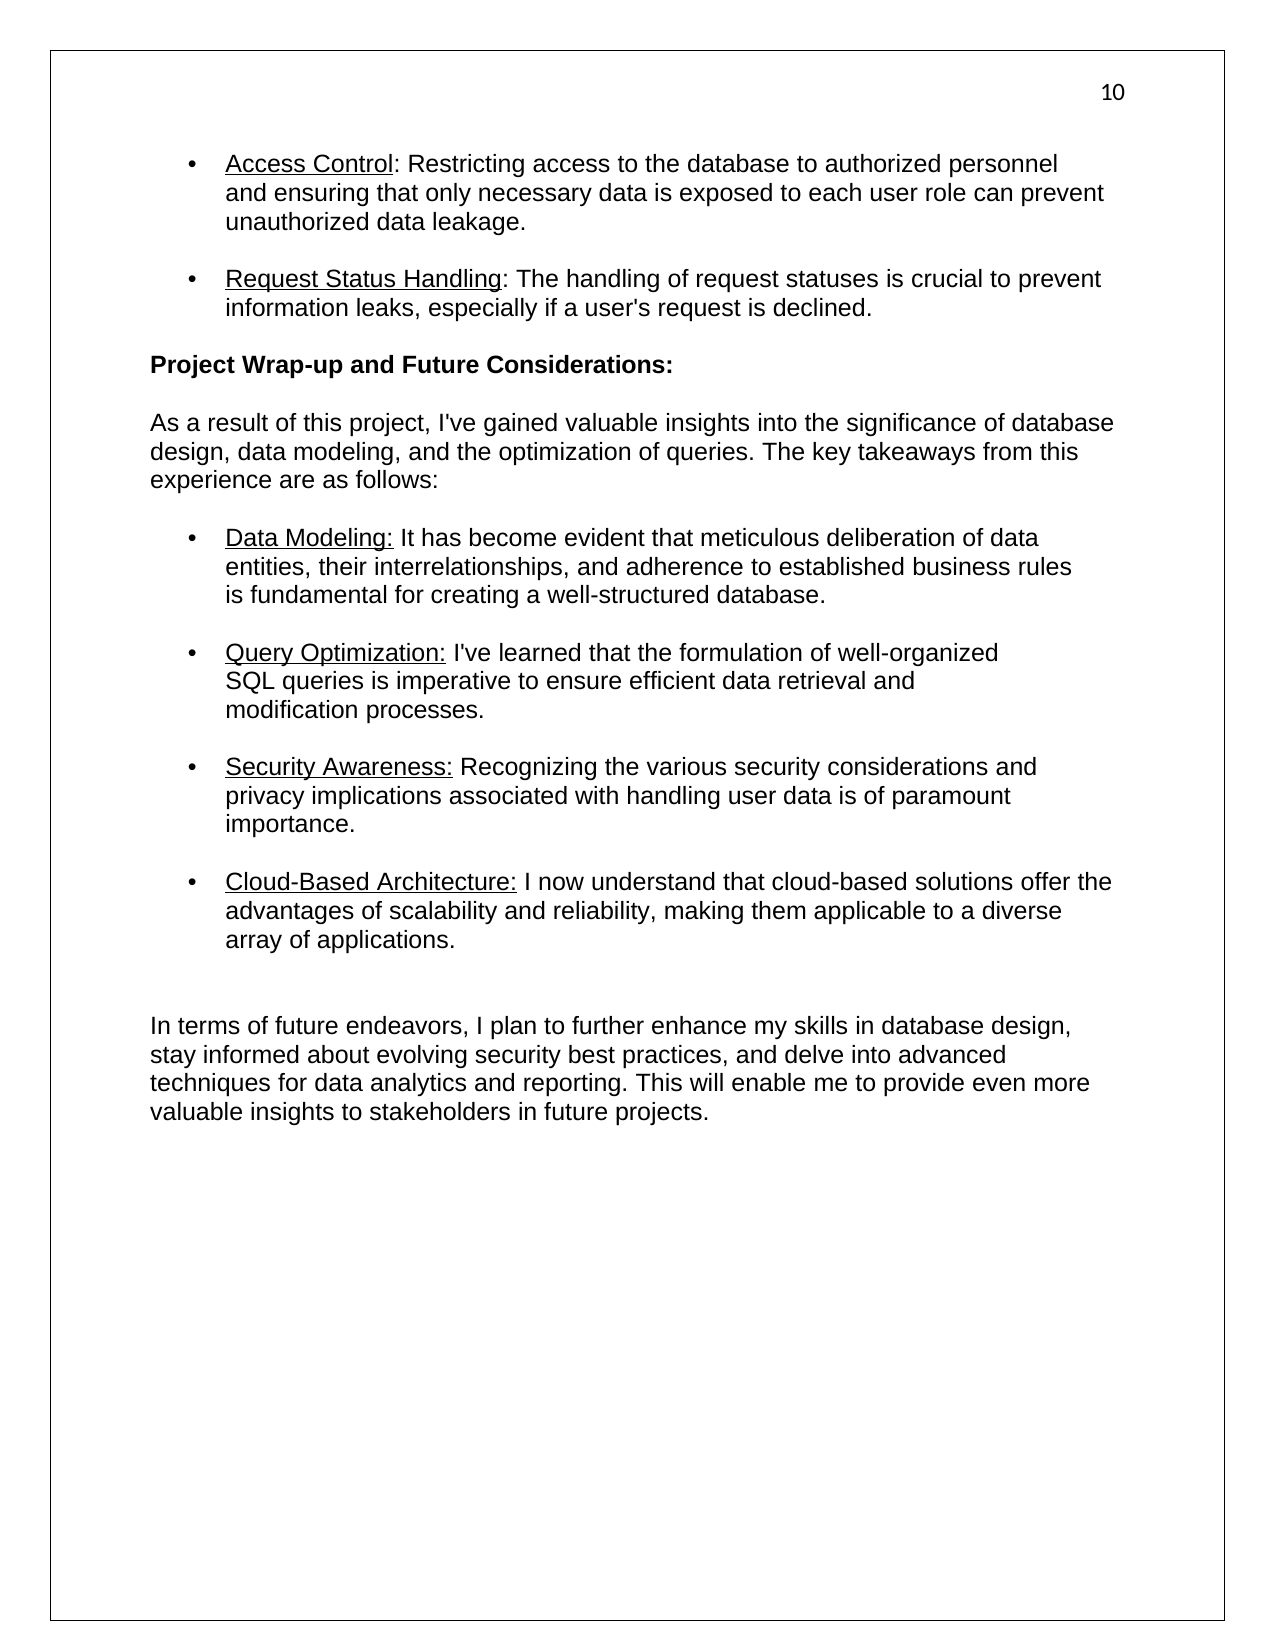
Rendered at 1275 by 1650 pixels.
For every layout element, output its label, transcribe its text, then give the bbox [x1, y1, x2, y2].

subtitle Project Wrap-up and Future Considerations: [150, 350, 1135, 379]
list Cloud-Based Architecture: I now understand that cloud-based solutions offer the advantages of scalability and reliability, making them applicable to a diverse array of applications. [188, 867, 1112, 953]
text As a result of this project, I've gained valuable insights into the significance of database design, data modeling, and the optimization of queries. The key takeaways from this experience are as follows: [150, 408, 1124, 494]
list Data Modeling: It has become evident that meticulous deliberation of data entities, their interrelationships, and adherence to established business rules is fundamental for creating a well-structured database. [188, 523, 1097, 609]
text In terms of future endeavors, I plan to further enhance my skills in database design, stay informed about evolving security best practices, and delve into advanced techniques for data analytics and reporting. This will enable me to provide even more valuable insights to stakeholders in future projects. [150, 1011, 1116, 1126]
list Security Awareness: Recognizing the various security considerations and privacy implications associated with handling user data is of paramount importance. [188, 752, 1123, 838]
list Access Control: Restricting access to the database to authorized personnel and ensuring that only necessary data is exposed to each user role can prevent unauthorized data leakage. [188, 149, 1107, 235]
list Request Status Handling: The handling of request statuses is crucial to prevent information leaks, especially if a user's request is declined. [188, 264, 1101, 322]
list Query Optimization: I've learned that the formulation of well-organized SQL queries is imperative to ensure efficient data retrieval and modification processes. [188, 638, 1056, 724]
